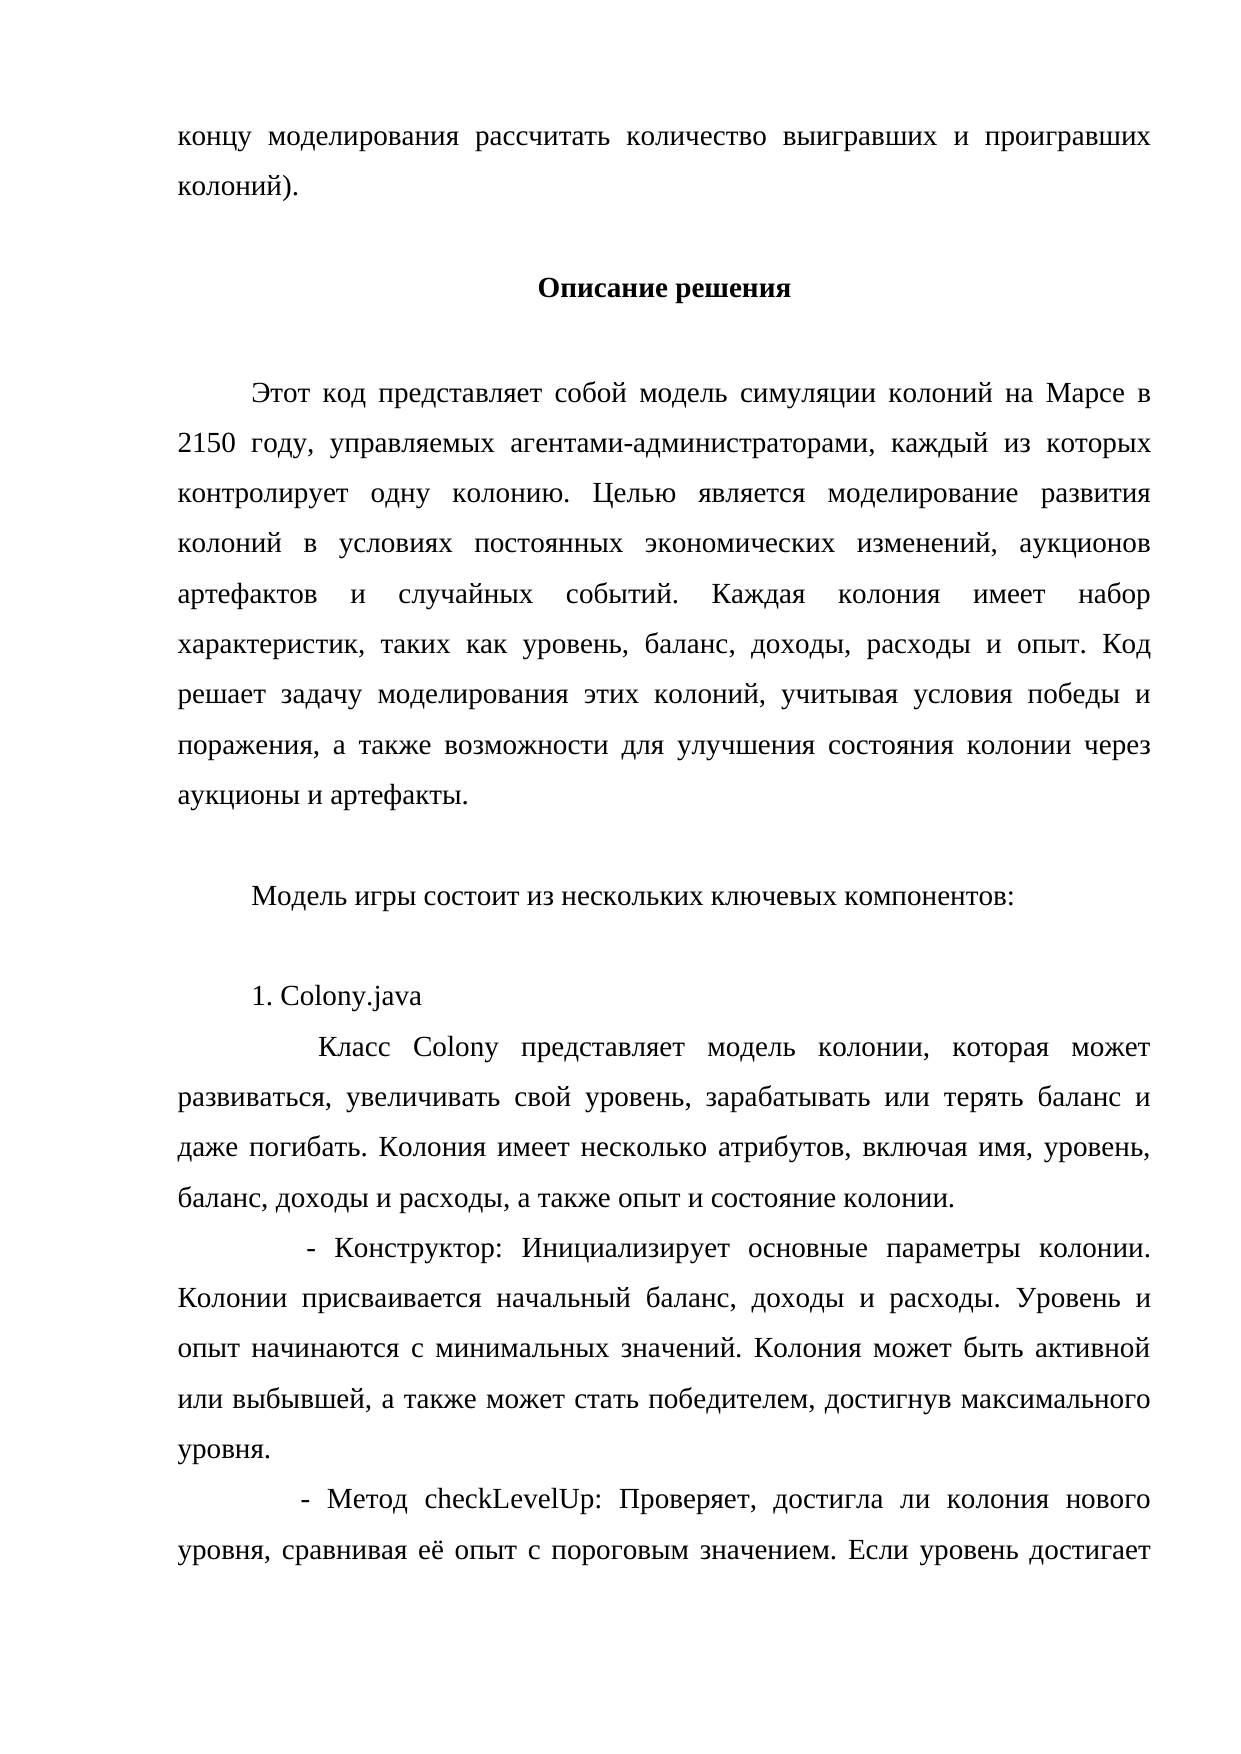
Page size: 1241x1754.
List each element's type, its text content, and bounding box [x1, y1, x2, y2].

text - Конструктор: Инициализирует основные параметры колонии. Колонии присваивается начальный баланс, доходы и расходы. Уровень и опыт начинаются с минимальных значений. Колония может быть активной или выбывшей, а также может стать победителем, достигнув максимального уровня. [177, 1230, 1152, 1465]
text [177, 118, 1152, 202]
text Класс Colony представляет модель колонии, которая может развиваться, увеличивать свой уровень, зарабатывать или терять баланс и даже погибать. Колония имеет несколько атрибутов, включая имя, уровень, баланс, доходы и расходы, а также опыт и состояние колонии. [177, 1029, 1152, 1213]
text 1. Colony.java [177, 978, 1152, 1012]
text Модель игры состоит из нескольких ключевых компонентов: [177, 878, 1152, 911]
text Описание решения [177, 271, 1152, 304]
text Этот код представляет собой модель симуляции колоний на Марсе в 2150 году, управляемых агентами-администраторами, каждый из которых контролирует одну колонию. Целью является моделирование развития колоний в условиях постоянных экономических изменений, аукционов артефактов и случайных событий. Каждая колония имеет набор характеристик, таких как уровень, баланс, доходы, расходы и опыт. Код решает задачу моделирования этих колоний, учитывая условия победы и поражения, а также возможности для улучшения состояния колонии через аукционы и артефакты. [177, 375, 1152, 811]
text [177, 1482, 1152, 1565]
